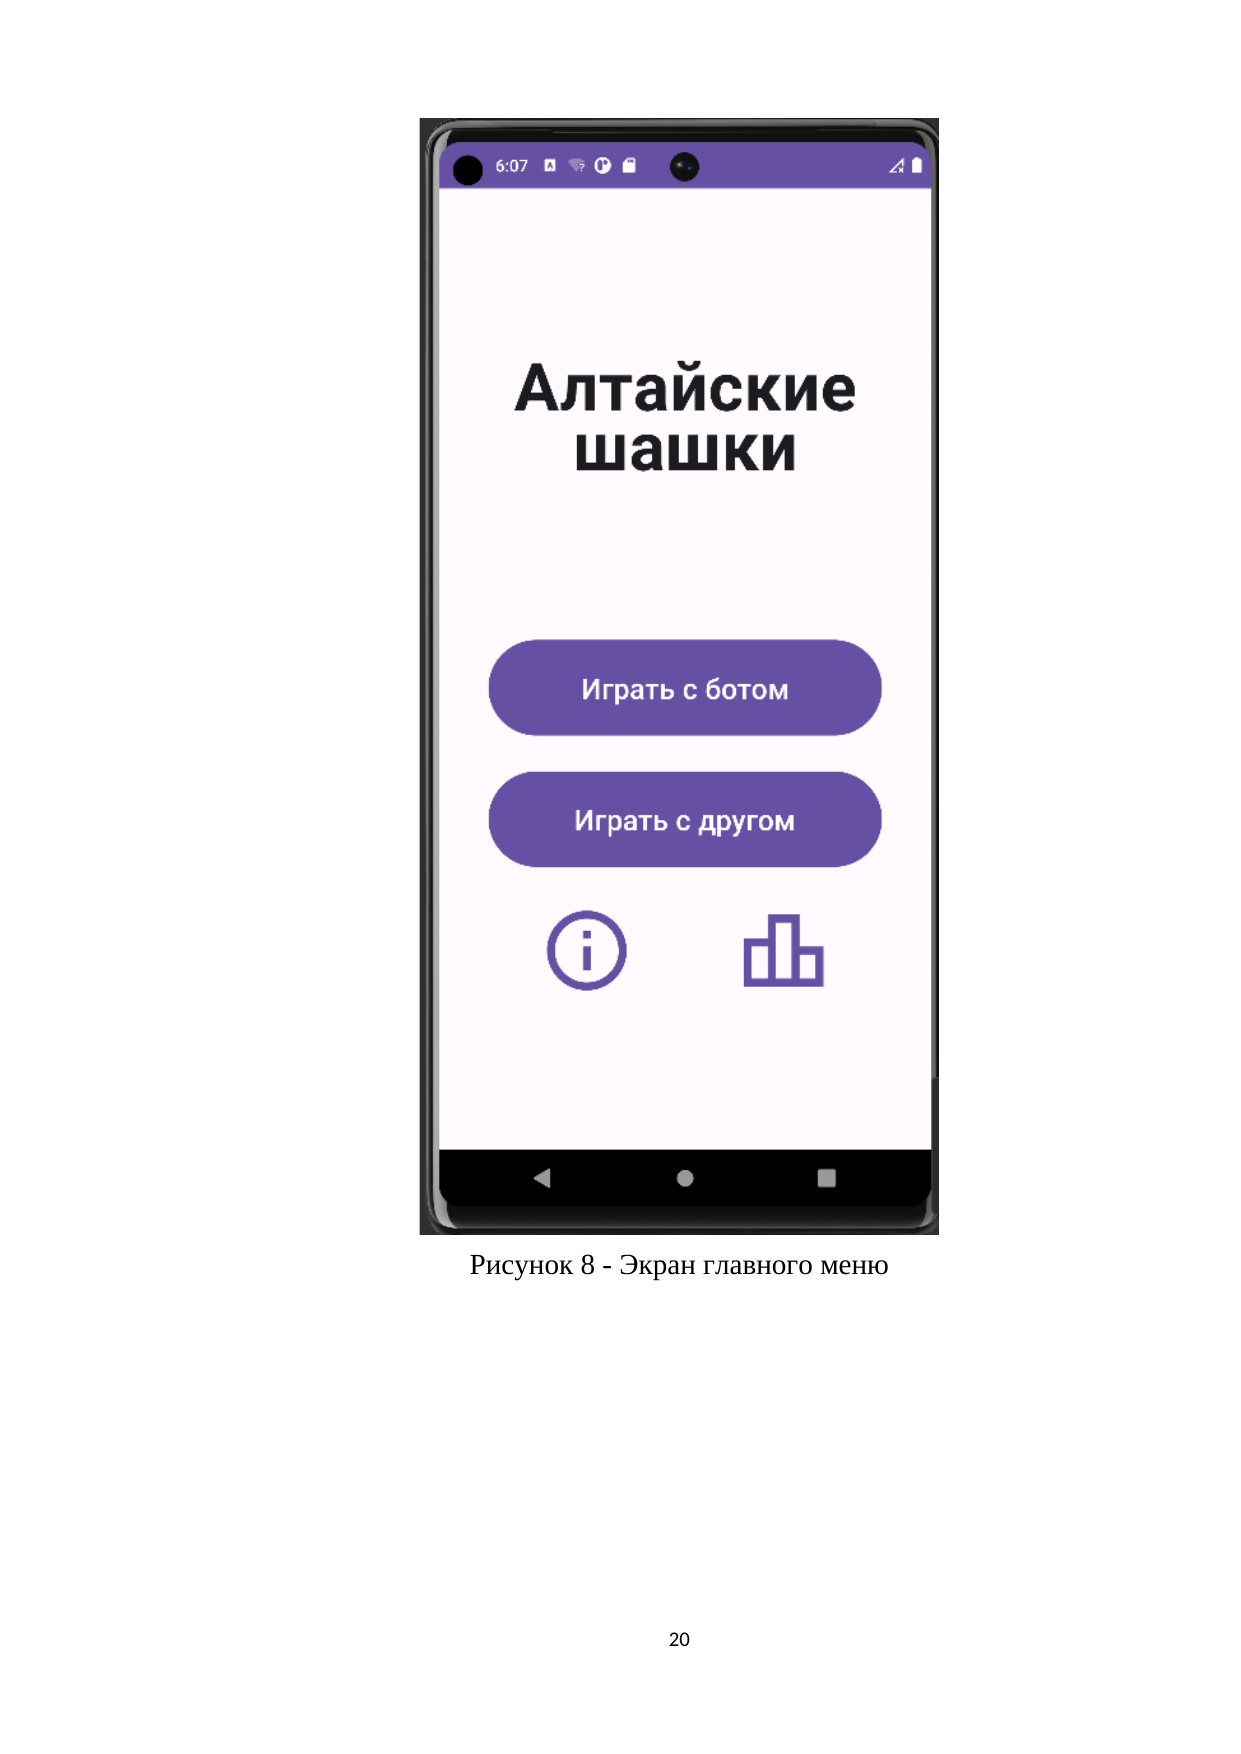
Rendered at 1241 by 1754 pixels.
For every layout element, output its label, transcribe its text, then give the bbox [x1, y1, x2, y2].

text Рисунок 8 - Экран главного меню [177, 1247, 1181, 1281]
picture [419, 118, 939, 1235]
